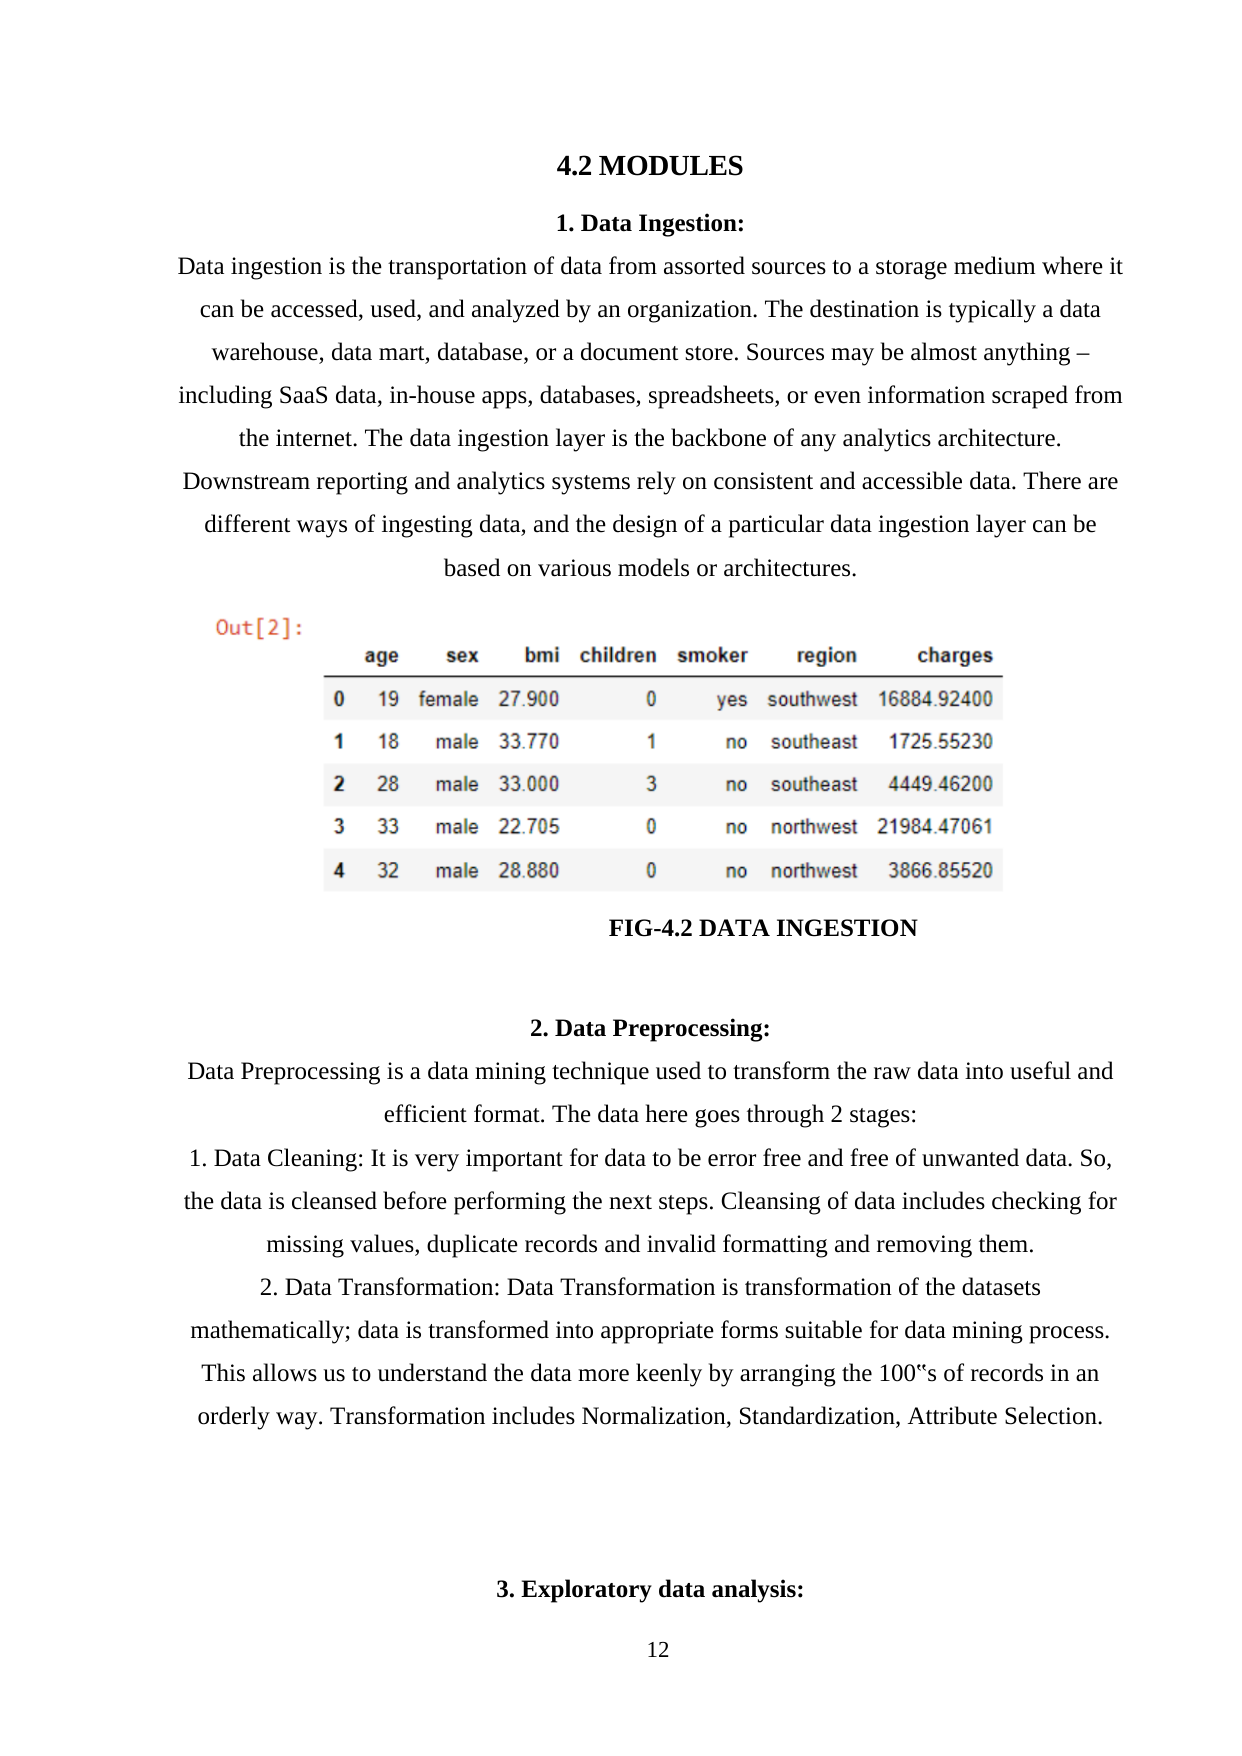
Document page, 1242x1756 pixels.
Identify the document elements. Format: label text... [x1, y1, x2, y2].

picture [177, 595, 1181, 900]
subtitle 4.2 MODULES [177, 148, 1123, 181]
text FIG-4.2 DATA INGESTION [177, 913, 1123, 941]
text 1. Data Ingestion: [177, 208, 1123, 236]
text 2. Data Transformation: Data Transformation is transformation of the datasets mathematically; data is transformed into appropriate forms suitable for data mining process. This allows us to understand the data more keenly by arranging the 100‟s of records in an orderly way. Transformation includes Normalization, Standardization, Attribute Selection. [177, 1272, 1123, 1430]
text Data Preprocessing is a data mining technique used to transform the raw data into useful and efficient format. The data here goes through 2 stages: [177, 1056, 1123, 1128]
text Data ingestion is the transportation of data from assorted sources to a storage medium where it can be accessed, used, and analyzed by an organization. The destination is typically a data warehouse, data mart, database, or a document store. Sources may be almost anything – including SaaS data, in-house apps, databases, spreadsheets, or even information scraped from the internet. The data ingestion layer is the backbone of any analytics architecture. Downstream reporting and analytics systems rely on consistent and accessible data. There are different ways of ingesting data, and the design of a particular data ingestion layer can be based on various models or architectures. [177, 251, 1123, 581]
text 1. Data Cleaning: It is very important for data to be error free and free of unwanted data. So, the data is cleansed before performing the next steps. Cleansing of data includes checking for missing values, duplicate records and invalid formatting and removing them. [177, 1143, 1123, 1258]
text 3. Exploratory data analysis: [177, 1574, 1123, 1603]
text 2. Data Preprocessing: [177, 1013, 1123, 1042]
